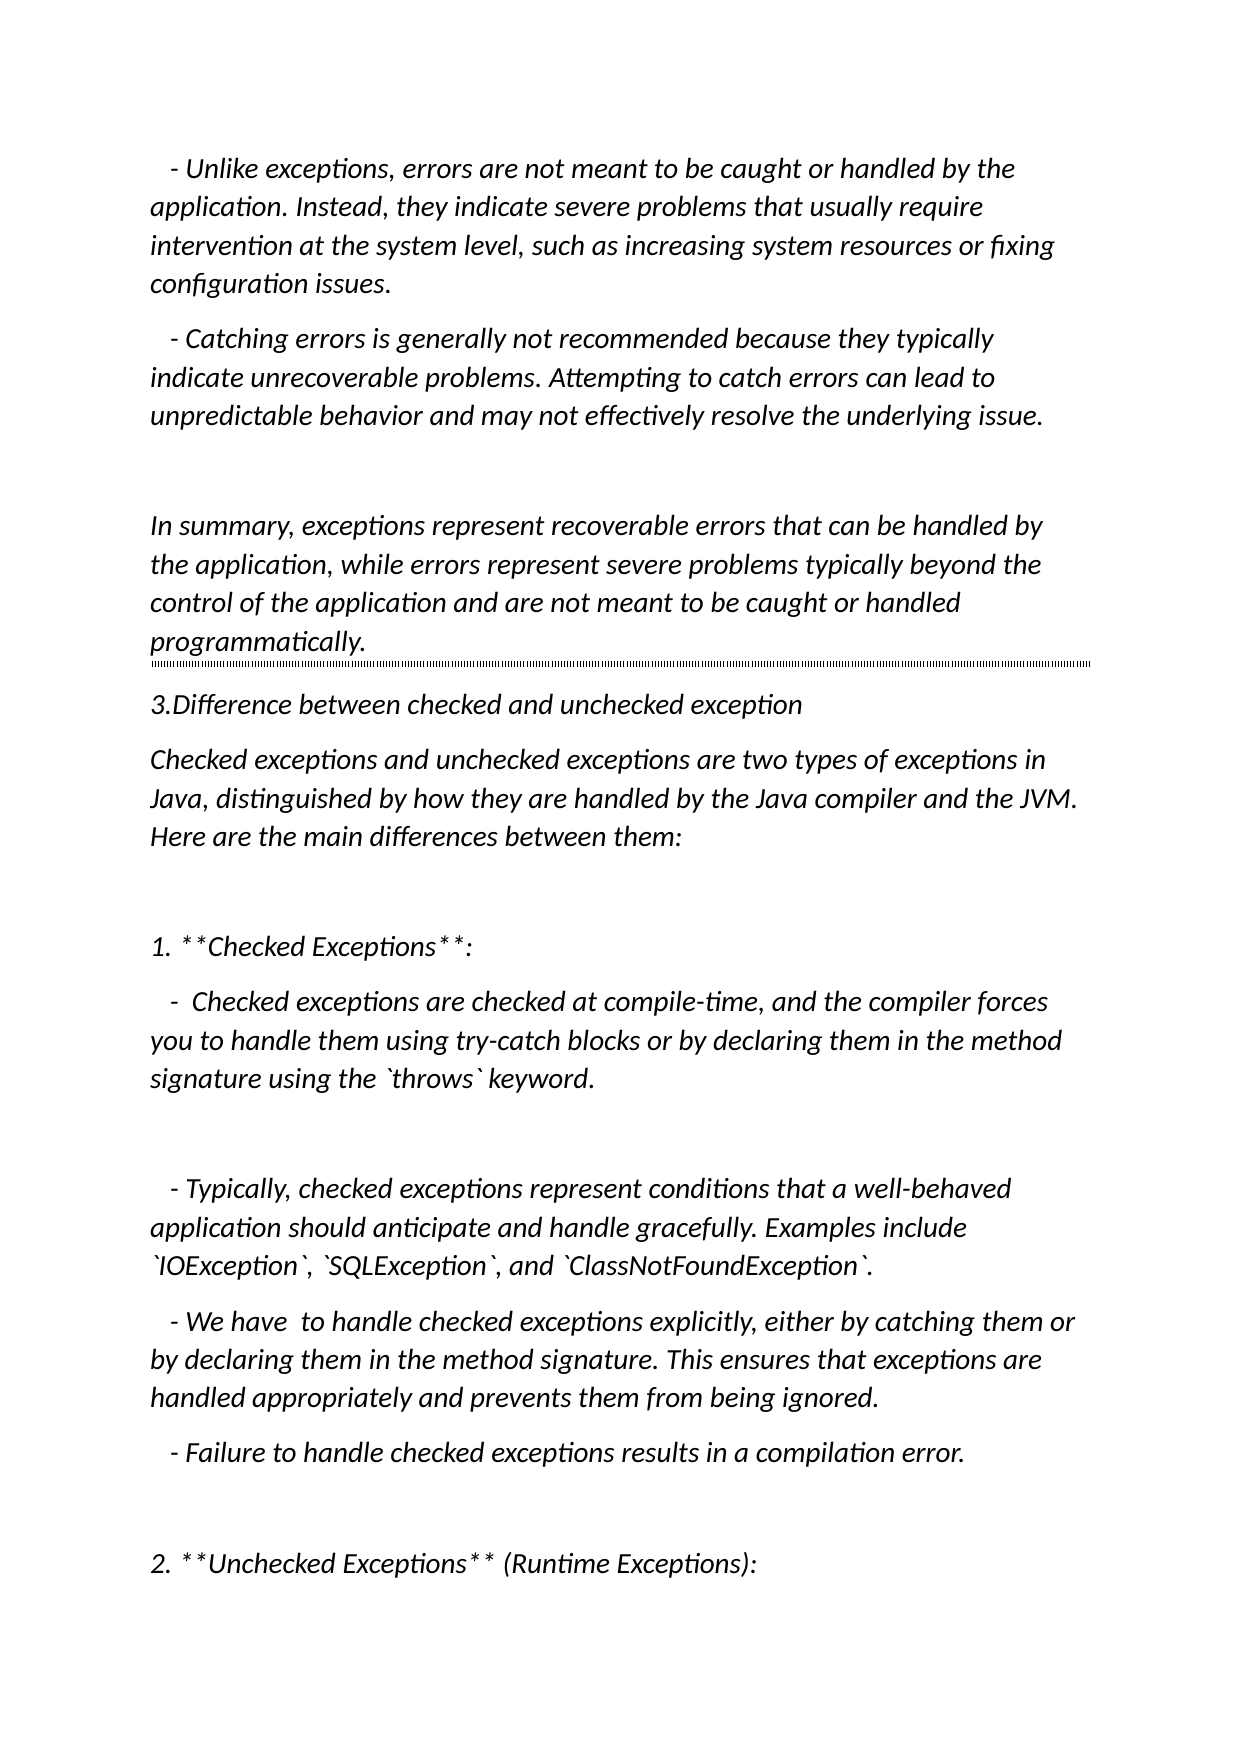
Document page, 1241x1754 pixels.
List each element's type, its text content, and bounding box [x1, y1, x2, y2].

text In summary, exceptions represent recoverable errors that can be handled by the application, while errors represent severe problems typically beyond the control of the application and are not meant to be caught or handled programmatically. [150, 507, 1090, 667]
text - Checked exceptions are checked at compile-time, and the compiler forces you to handle them using try-catch blocks or by declaring them in the method signature using the `throws` keyword. [150, 983, 1090, 1096]
text - We have to handle checked exceptions explicitly, either by catching them or by declaring them in the method signature. This ensures that exceptions are handled appropriately and prevents them from being ignored. [150, 1303, 1090, 1415]
text - Failure to handle checked exceptions results in a compilation error. [150, 1434, 1090, 1470]
text - Catching errors is generally not recommended because they typically indicate unrecoverable problems. Attempting to catch errors can lead to unpredictable behavior and may not effectively resolve the underlying issue. [150, 320, 1090, 433]
text - Unlike exceptions, errors are not meant to be caught or handled by the application. Instead, they indicate severe problems that usually require intervention at the system level, such as increasing system resources or fixing configuration issues. [150, 150, 1090, 301]
text 3.Difference between checked and unchecked exception [150, 686, 1090, 722]
text 2. **Unchecked Exceptions** (Runtime Exceptions): [150, 1545, 1090, 1580]
text - Typically, checked exceptions represent conditions that a well-behaved application should anticipate and handle gracefully. Examples include `IOException`, `SQLException`, and `ClassNotFoundException`. [150, 1171, 1090, 1283]
text 1. **Checked Exceptions**: [150, 928, 1090, 964]
text Checked exceptions and unchecked exceptions are two types of exceptions in Java, distinguished by how they are handled by the Java compiler and the JVM. Here are the main differences between them: [150, 741, 1090, 854]
